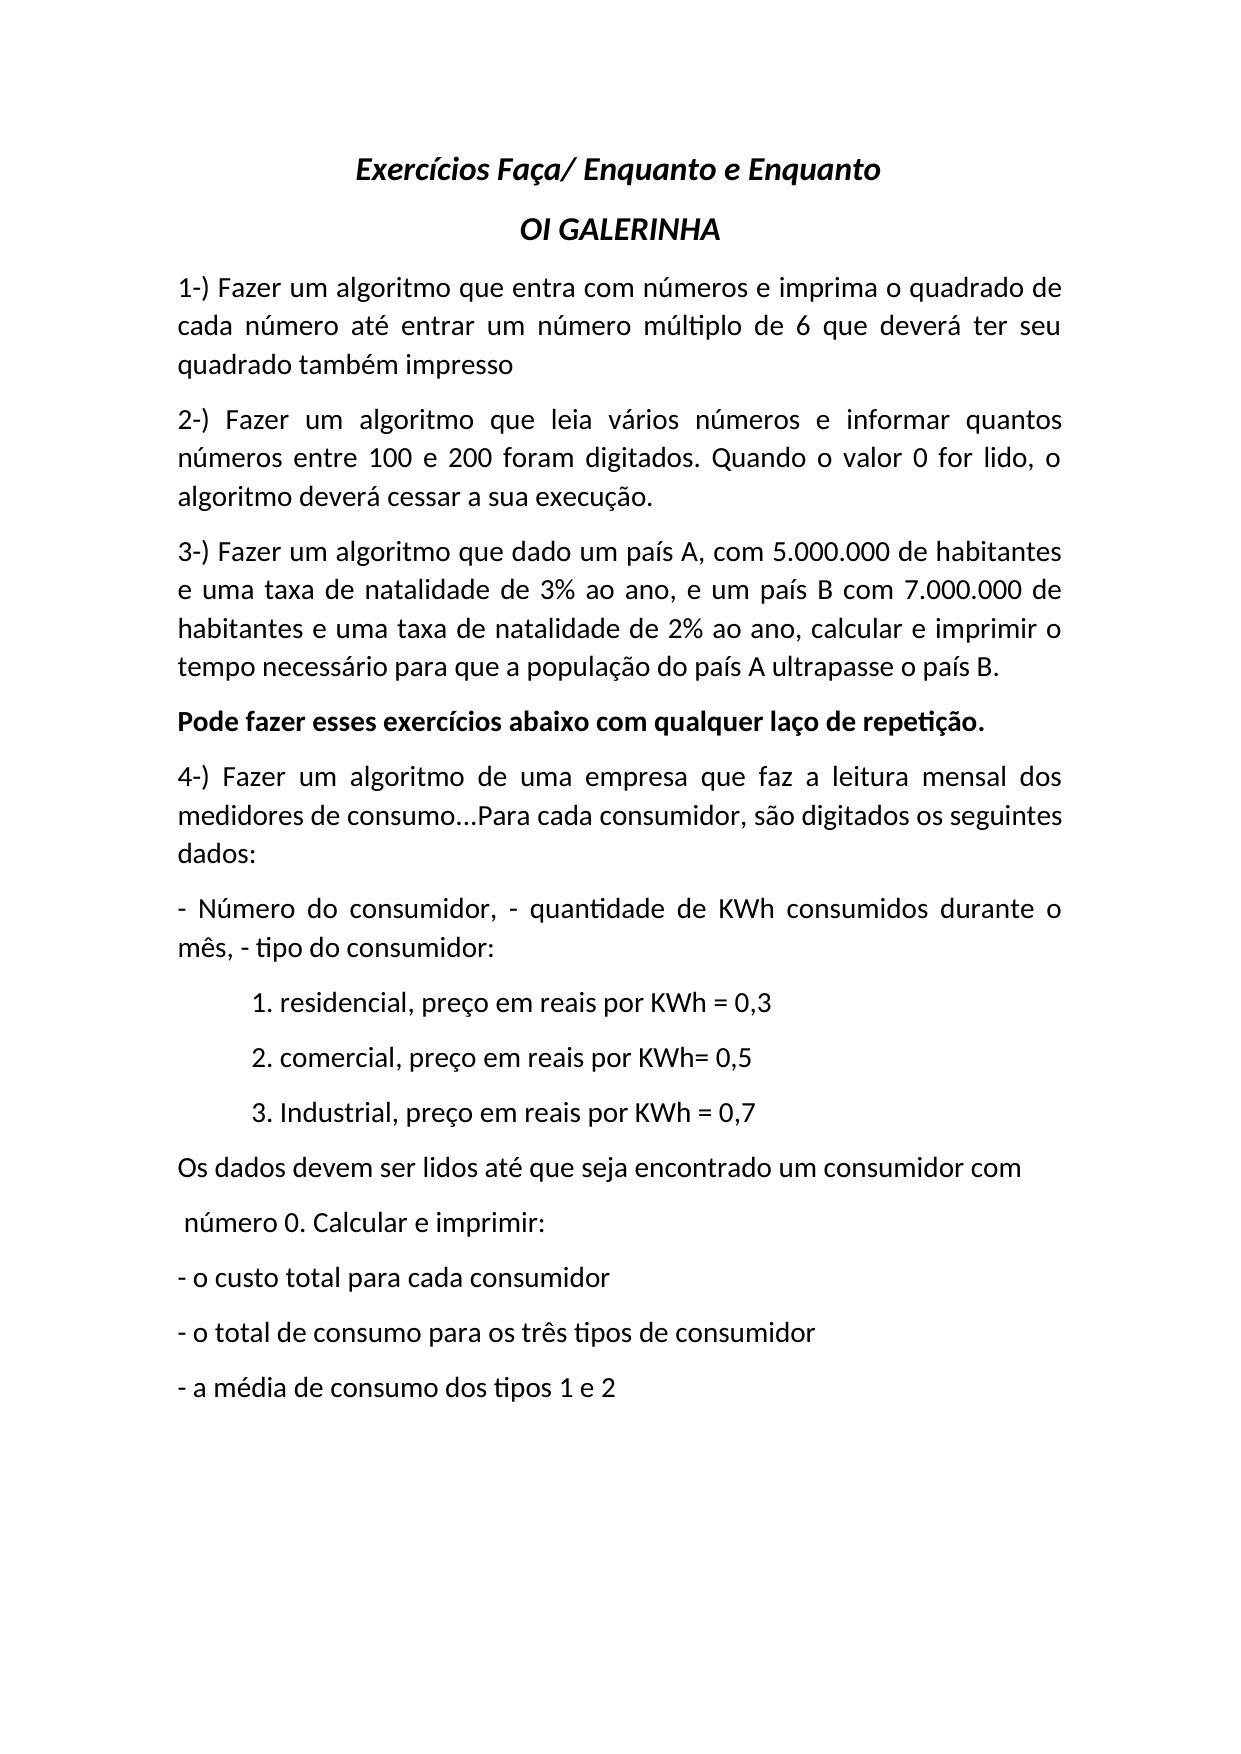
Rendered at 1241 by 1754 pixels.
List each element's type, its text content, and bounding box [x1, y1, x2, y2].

text 4-) Fazer um algoritmo de uma empresa que faz a leitura mensal dos medidores de consumo...Para cada consumidor, são digitados os seguintes dados: [177, 758, 1063, 871]
text Exercícios Faça/ Enquanto e Enquanto [177, 148, 1063, 188]
text - a média de consumo dos tipos 1 e 2 [177, 1369, 1063, 1405]
text Pode fazer esses exercícios abaixo com qualquer laço de repetição. [177, 703, 1063, 739]
text - o custo total para cada consumidor [177, 1259, 1063, 1295]
text 1. residencial, preço em reais por KWh = 0,3 [177, 984, 1063, 1019]
text 3-) Fazer um algoritmo que dado um país A, com 5.000.000 de habitantes e uma taxa de natalidade de 3% ao ano, e um país B com 7.000.000 de habitantes e uma taxa de natalidade de 2% ao ano, calcular e imprimir o tempo necessário para que a população do país A ultrapasse o país B. [177, 533, 1063, 684]
text 2-) Fazer um algoritmo que leia vários números e informar quantos números entre 100 e 200 foram digitados. Quando o valor 0 for lido, o algoritmo deverá cessar a sua execução. [177, 401, 1063, 513]
text - o total de consumo para os três tipos de consumidor [177, 1314, 1063, 1350]
text 2. comercial, preço em reais por KWh= 0,5 [177, 1039, 1063, 1074]
text - Número do consumidor, - quantidade de KWh consumidos durante o mês, - tipo do consumidor: [177, 890, 1063, 964]
text 3. Industrial, preço em reais por KWh = 0,7 [177, 1094, 1063, 1130]
text número 0. Calcular e imprimir: [177, 1204, 1063, 1240]
text OI GALERINHA [177, 208, 1063, 249]
text Os dados devem ser lidos até que seja encontrado um consumidor com [177, 1149, 1063, 1185]
text 1-) Fazer um algoritmo que entra com números e imprima o quadrado de cada número até entrar um número múltiplo de 6 que deverá ter seu quadrado também impresso [177, 269, 1063, 381]
